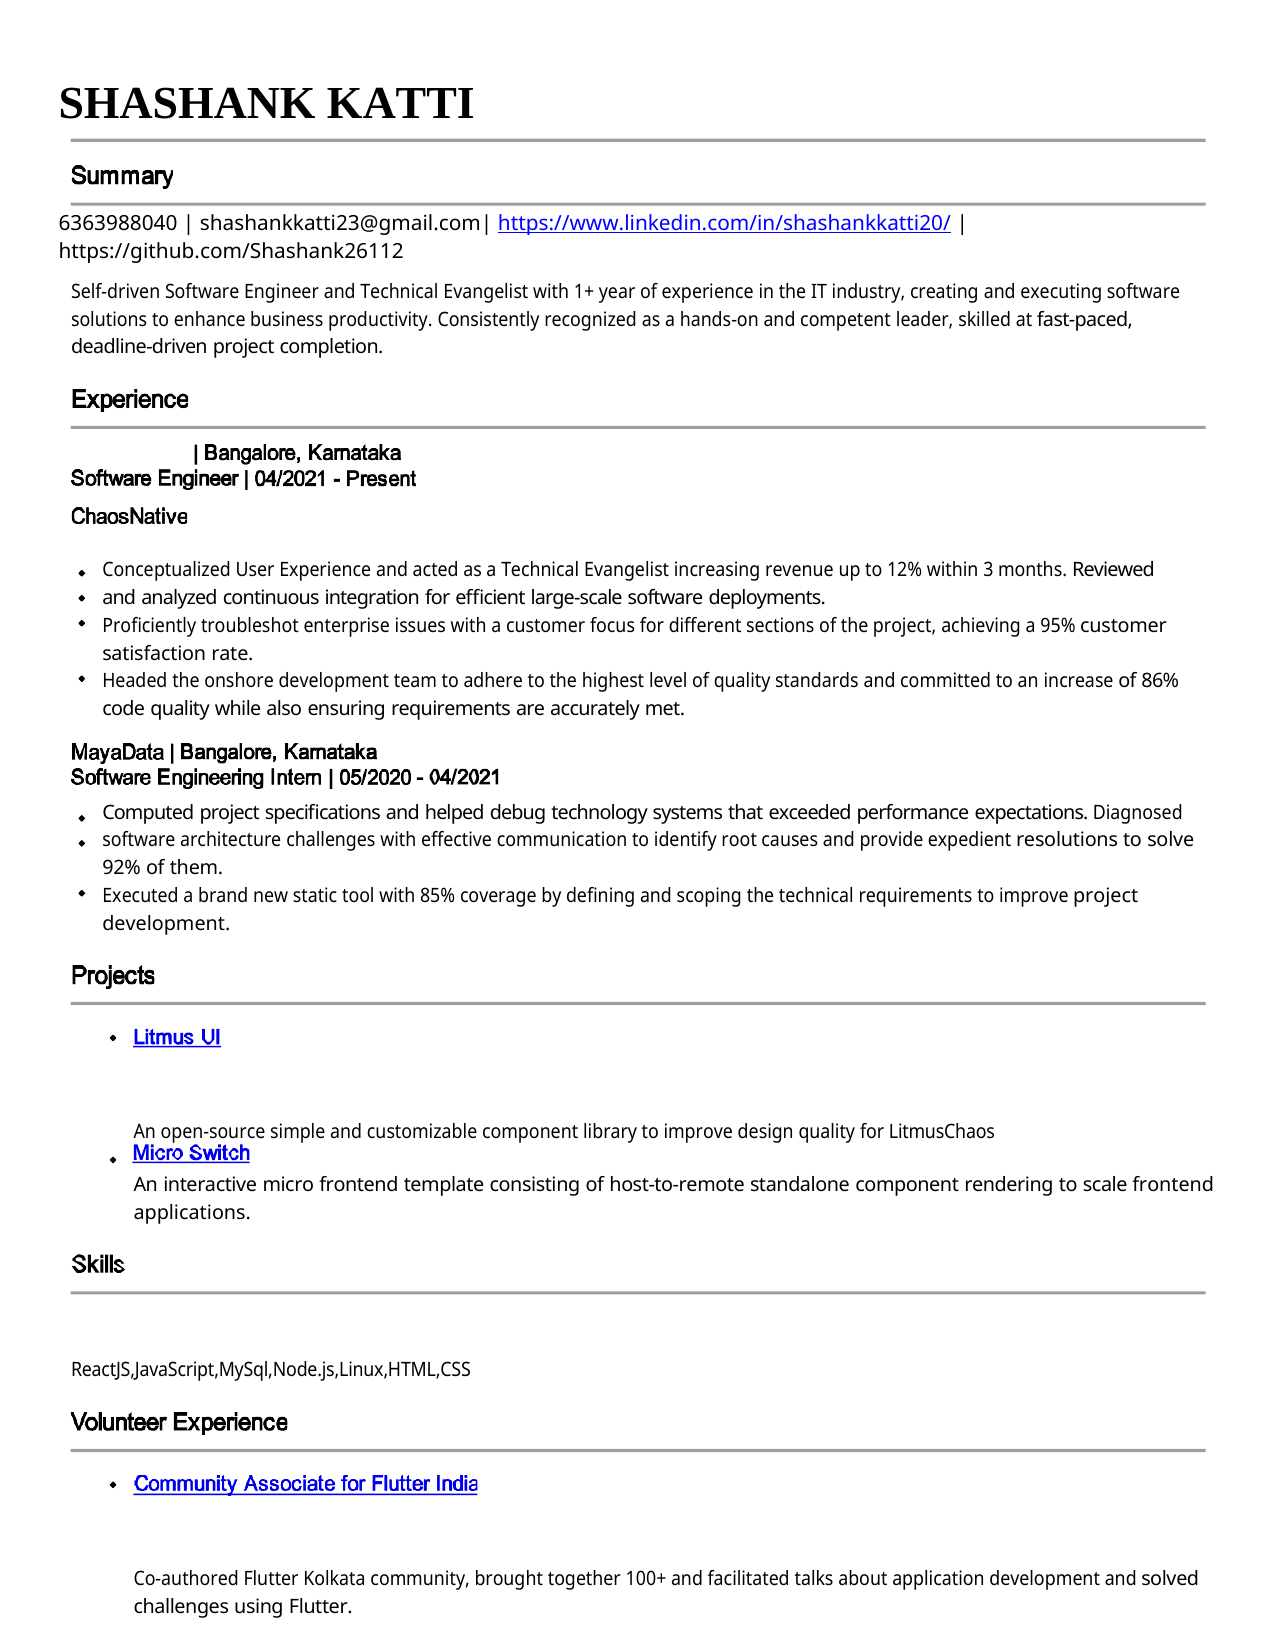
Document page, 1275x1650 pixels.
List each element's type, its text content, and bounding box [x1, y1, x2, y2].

picture [72, 389, 189, 412]
text 6363988040 | shashankkatti23@gmail.com| https://www.linkedin.com/in/shashankkatti20/ | https://github.com/Shashank26112 [58, 138, 1219, 264]
text SHASHANK KATTI [58, 76, 1219, 128]
text Proficiently troubleshot enterprise issues with a customer focus for different sections of the project, achieving a 95% customer satisfaction rate. [102, 611, 1219, 666]
text An interactive micro frontend template consisting of host-to-remote standalone component rendering to scale frontend applications. [133, 1170, 1219, 1225]
text Self-driven Software Engineer and Technical Evangelist with 1+ year of experience in the IT industry, creating and executing software solutions to enhance business productivity. Consistently recognized as a hands-on and competent leader, skilled at fast-paced, deadline-driven project completion. [71, 277, 1181, 360]
text Computed project specifications and helped debug technology systems that exceeded performance expectations. Diagnosed software architecture challenges with effective communication to identify root causes and provide expedient resolutions to solve 92% of them. [102, 752, 1219, 880]
text An open-source simple and customizable component library to improve design quality for LitmusChaos [133, 1117, 1219, 1144]
text Executed a brand new static tool with 85% coverage by defining and scoping the technical requirements to improve project development. [102, 881, 1181, 936]
picture [72, 965, 155, 989]
text Headed the onshore development team to adhere to the highest level of quality standards and committed to an increase of 86% code quality while also ensuring requirements are accurately met. [102, 666, 1181, 721]
text Conceptualized User Experience and acted as a Technical Evangelist increasing revenue up to 12% within 3 months. Reviewed and analyzed continuous integration for efficient large-scale software deployments. [102, 556, 1181, 610]
text ReactJS,JavaScript,MySql,Node.js,Linux,HTML,CSS [71, 1355, 1219, 1382]
picture [71, 444, 416, 490]
picture [181, 743, 411, 752]
picture [70, 1412, 288, 1435]
picture [72, 743, 164, 764]
picture [133, 1475, 478, 1496]
picture [71, 768, 102, 789]
text Co-authored Flutter Kolkata community, brought together 100+ and facilitated talks about application development and solved challenges using Flutter. [133, 1565, 1219, 1619]
picture [71, 507, 188, 524]
